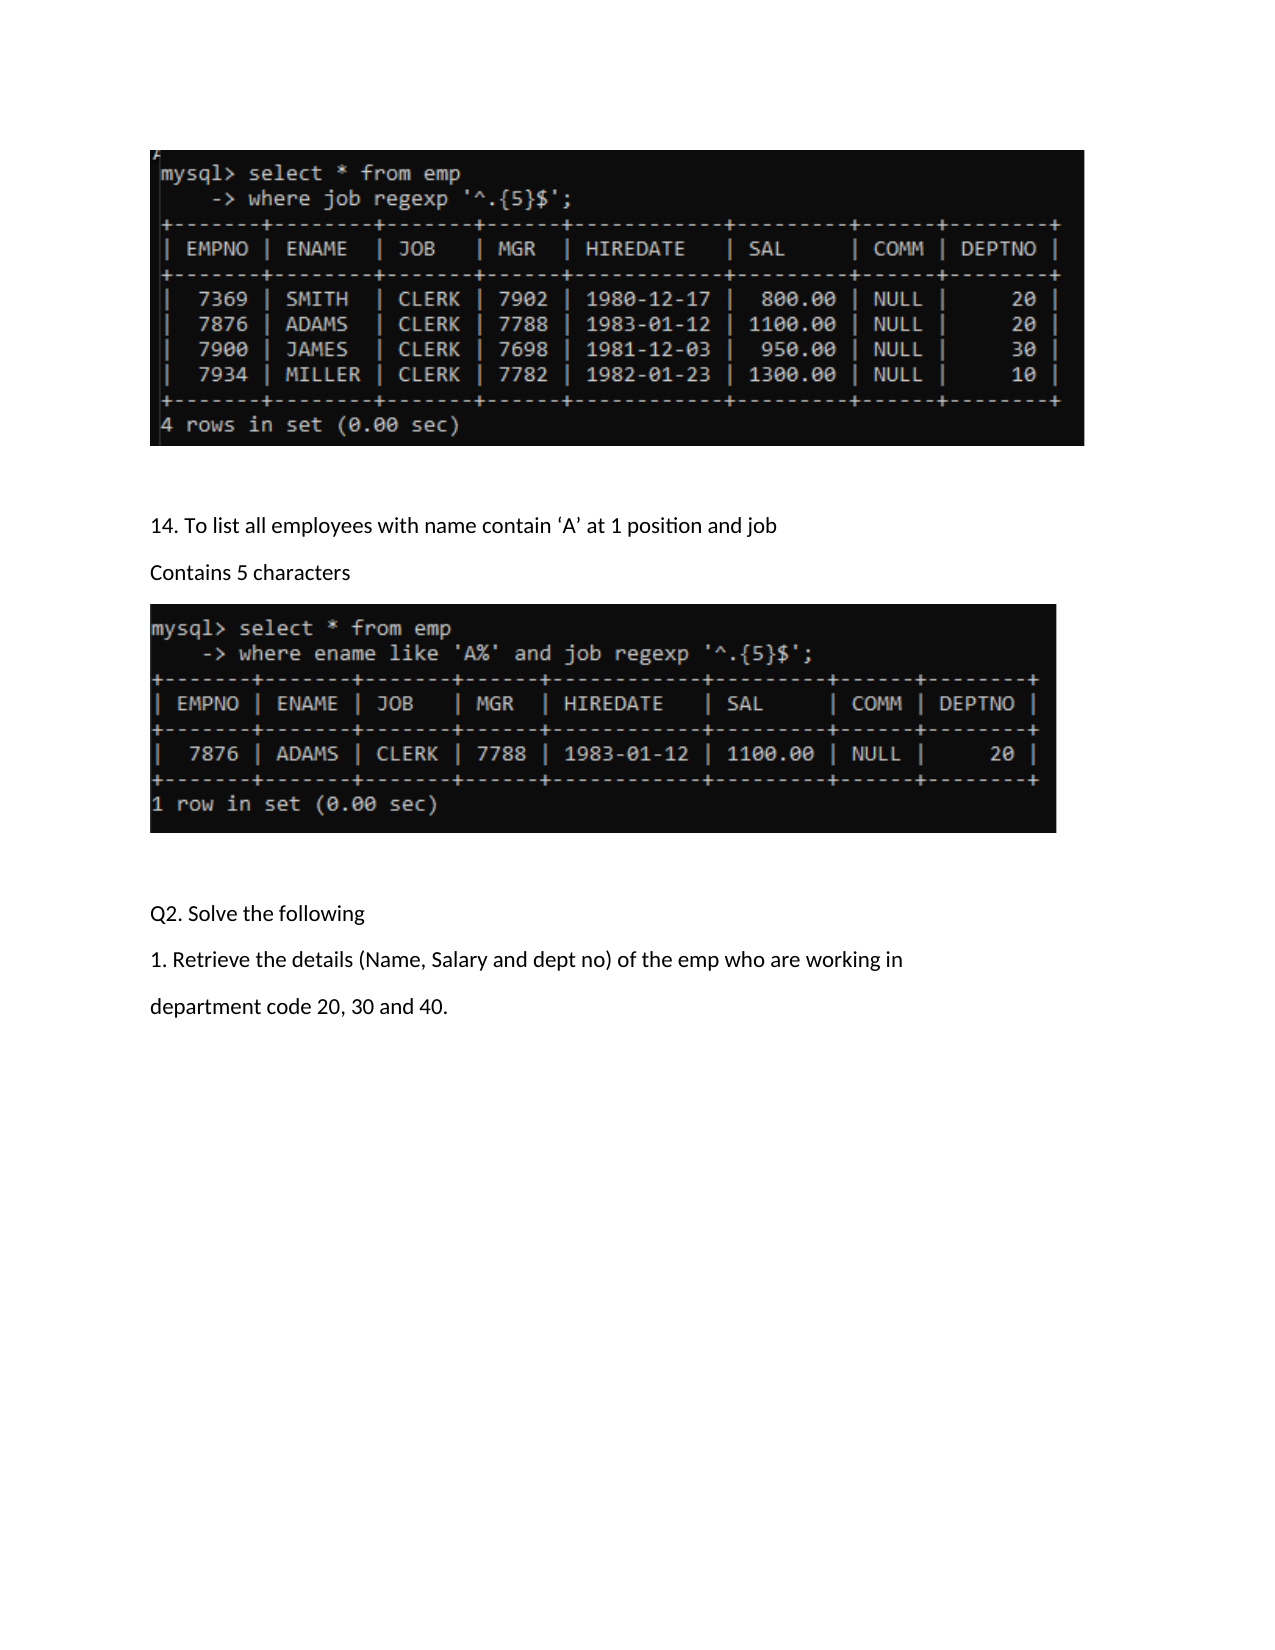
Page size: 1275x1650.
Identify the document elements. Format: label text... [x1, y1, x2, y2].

text Contains 5 characters [150, 558, 1125, 586]
text 14. To list all employees with name contain ‘A’ at 1 position and job [150, 511, 1125, 539]
text department code 20, 30 and 40. [150, 992, 1125, 1020]
picture [150, 604, 1057, 833]
text 1. Retrieve the details (Name, Salary and dept no) of the emp who are working in [150, 946, 1125, 973]
text Q2. Solve the following [150, 899, 1125, 927]
picture [150, 150, 1085, 446]
